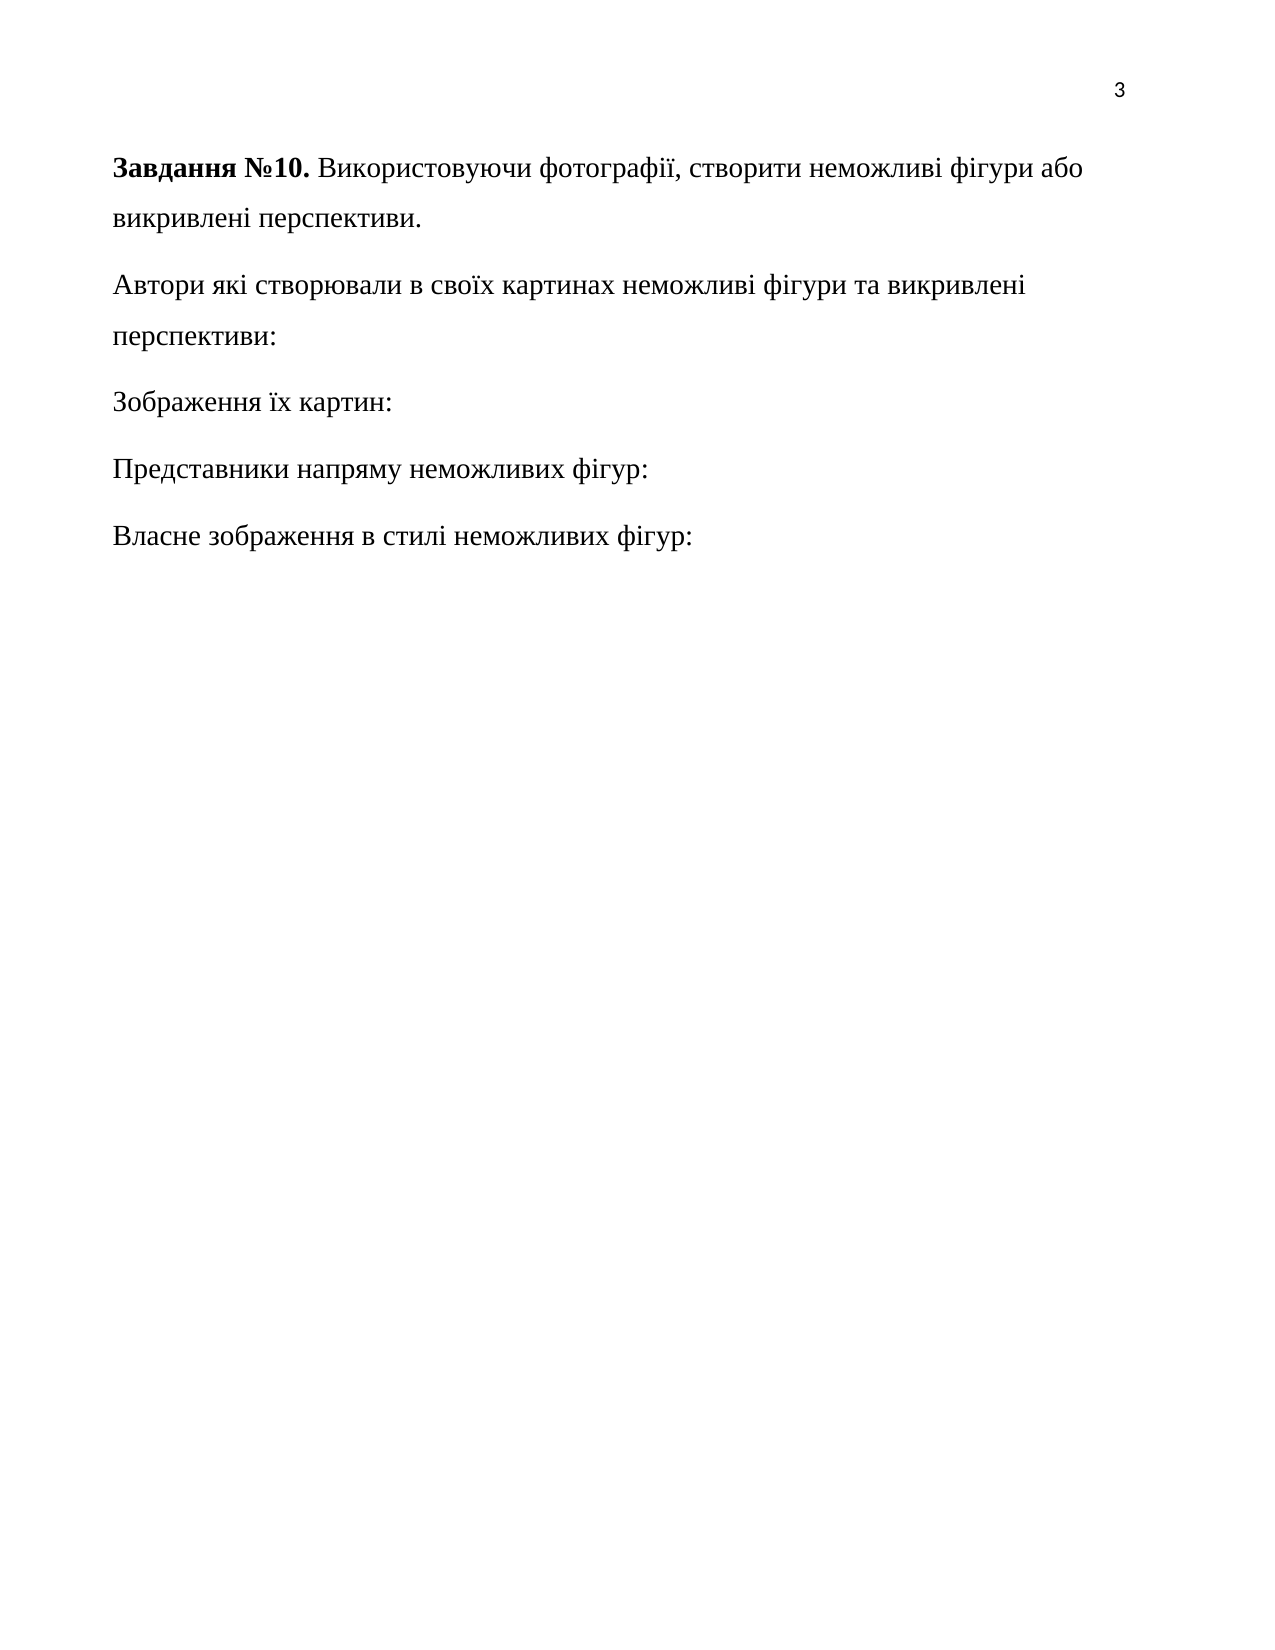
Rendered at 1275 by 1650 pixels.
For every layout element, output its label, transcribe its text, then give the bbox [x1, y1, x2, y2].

text Автори які створювали в своїх картинах неможливі фігури та викривлені перспективи: [112, 267, 1172, 351]
text Власне зображення в стилі неможливих фігур: [112, 518, 1172, 552]
text Завдання №10. Використовуючи фотографії, створити неможливі фігури або викривлені перспективи. [112, 150, 1172, 234]
text Зображення їх картин: [112, 384, 1172, 418]
text Представники напряму неможливих фігур: [112, 452, 1172, 485]
